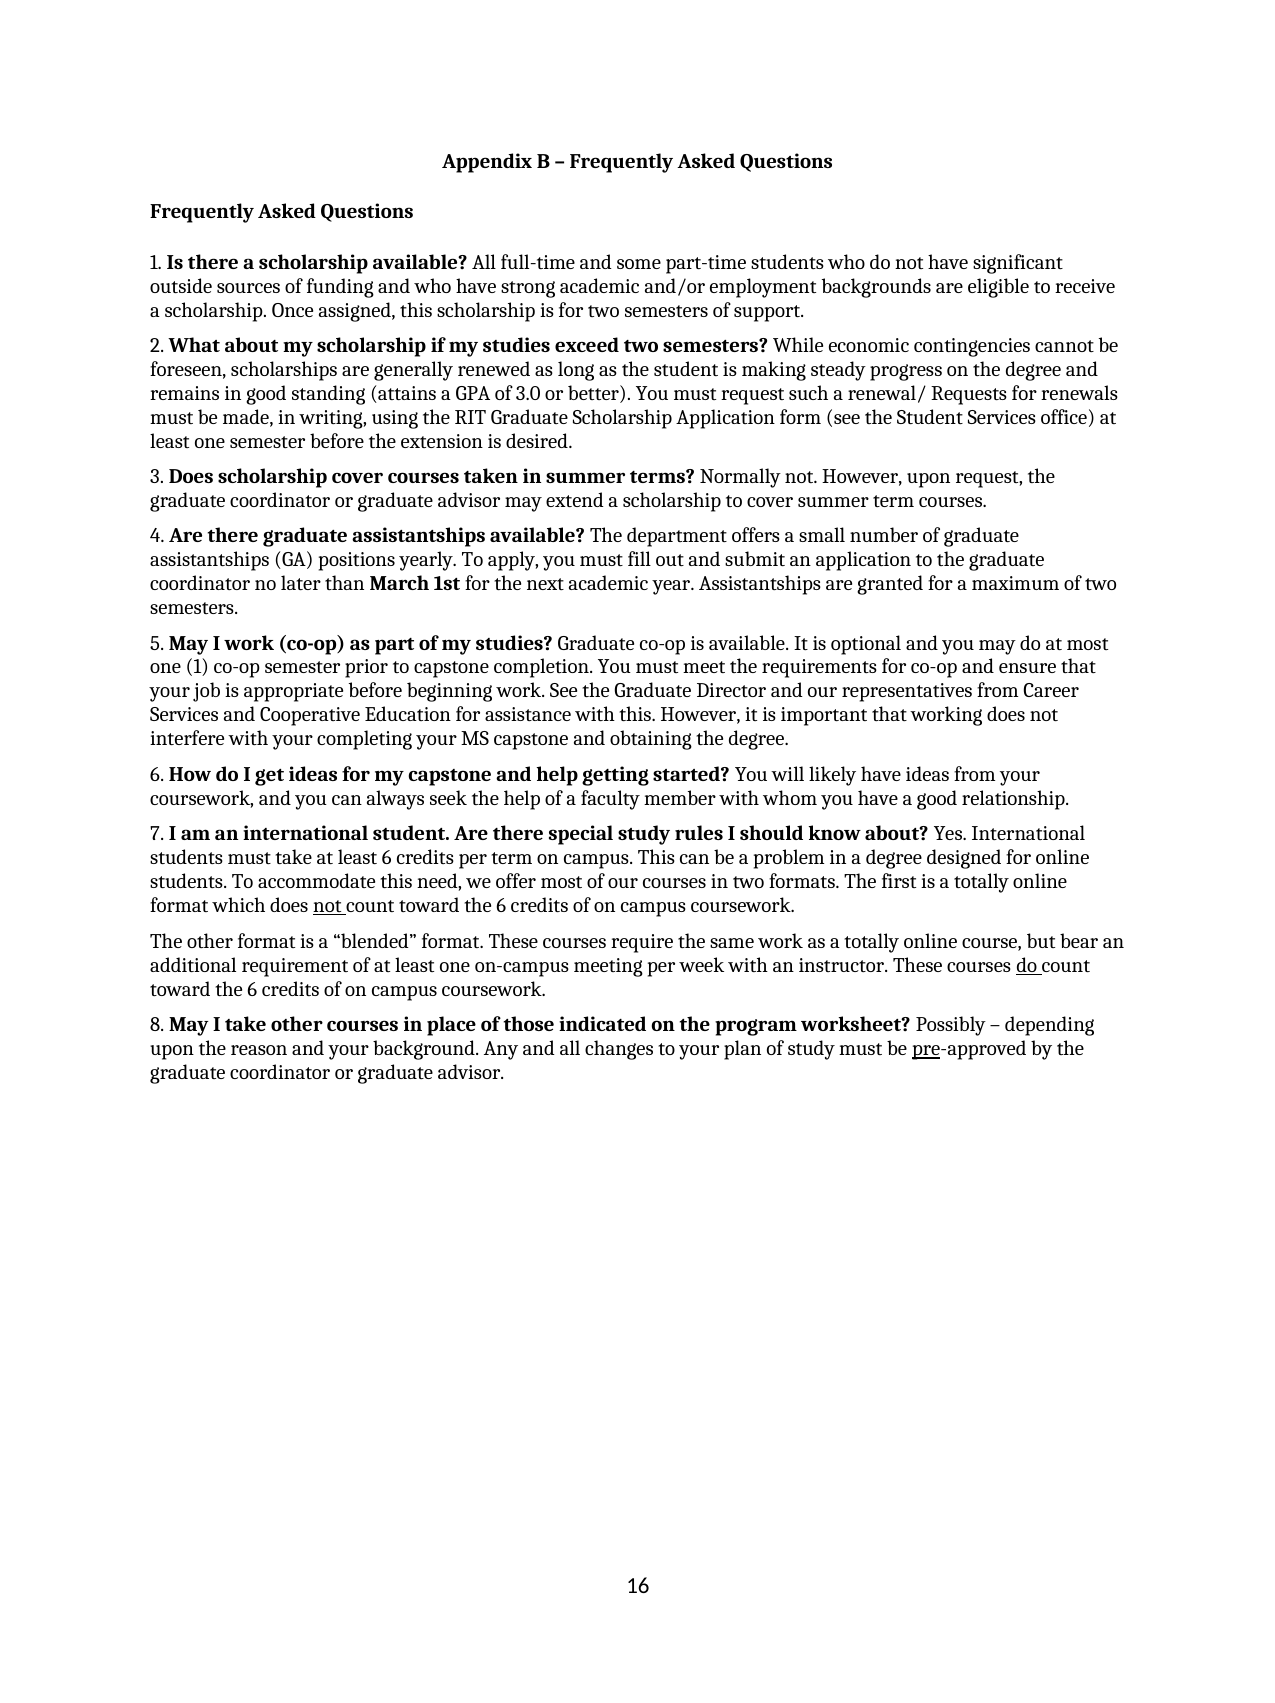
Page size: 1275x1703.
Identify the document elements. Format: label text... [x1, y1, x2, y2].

text The other format is a “blended” format. These courses require the same work as a totally online course, but bear an additional requirement of at least one on-campus meeting per week with an instructor. These courses do count toward the 6 credits of on campus coursework. [150, 929, 1125, 1001]
text 7. I am an international student. Are there special study rules I should know about? Yes. International students must take at least 6 credits per term on campus. This can be a problem in a degree designed for online students. To accommodate this need, we offer most of our courses in two formats. The first is a totally online format which does not count toward the 6 credits of on campus coursework. [150, 822, 1125, 917]
text 1. Is there a scholarship available? All full-time and some part-time students who do not have significant outside sources of funding and who have strong academic and/or employment backgrounds are eligible to receive a scholarship. Once assigned, this scholarship is for two semesters of support. [150, 250, 1125, 322]
text Frequently Asked Questions [150, 200, 1125, 224]
text 4. Are there graduate assistantships available? The department offers a small number of graduate assistantships (GA) positions yearly. To apply, you must fill out and submit an application to the graduate coordinator no later than March 1st for the next academic year. Assistantships are granted for a maximum of two semesters. [150, 524, 1125, 620]
text 5. May I work (co-op) as part of my studies? Graduate co-op is available. It is optional and you may do at most one (1) co-op semester prior to capstone completion. You must meet the requirements for co-op and ensure that your job is appropriate before beginning work. See the Graduate Director and our representatives from Career Services and Cooperative Education for assistance with this. However, it is important that working does not interfere with your completing your MS capstone and obtaining the degree. [150, 631, 1125, 751]
text 8. May I take other courses in place of those indicated on the program worksheet? Possibly – depending upon the reason and your background. Any and all changes to your plan of study must be pre-approved by the graduate coordinator or graduate advisor. [150, 1013, 1125, 1085]
text 6. How do I get ideas for my capstone and help getting started? You will likely have ideas from your coursework, and you can always seek the help of a faculty member with whom you have a good relationship. [150, 762, 1125, 810]
text 3. Does scholarship cover courses taken in summer terms? Normally not. However, upon request, the graduate coordinator or graduate advisor may extend a scholarship to cover summer term courses. [150, 465, 1125, 513]
text 2. What about my scholarship if my studies exceed two semesters? While economic contingencies cannot be foreseen, scholarships are generally renewed as long as the student is making steady progress on the degree and remains in good standing (attains a GPA of 3.0 or better). You must request such a renewal/ Requests for renewals must be made, in writing, using the RIT Graduate Scholarship Application form (see the Student Services office) at least one semester before the extension is desired. [150, 334, 1125, 453]
text Appendix B – Frequently Asked Questions [150, 150, 1125, 174]
